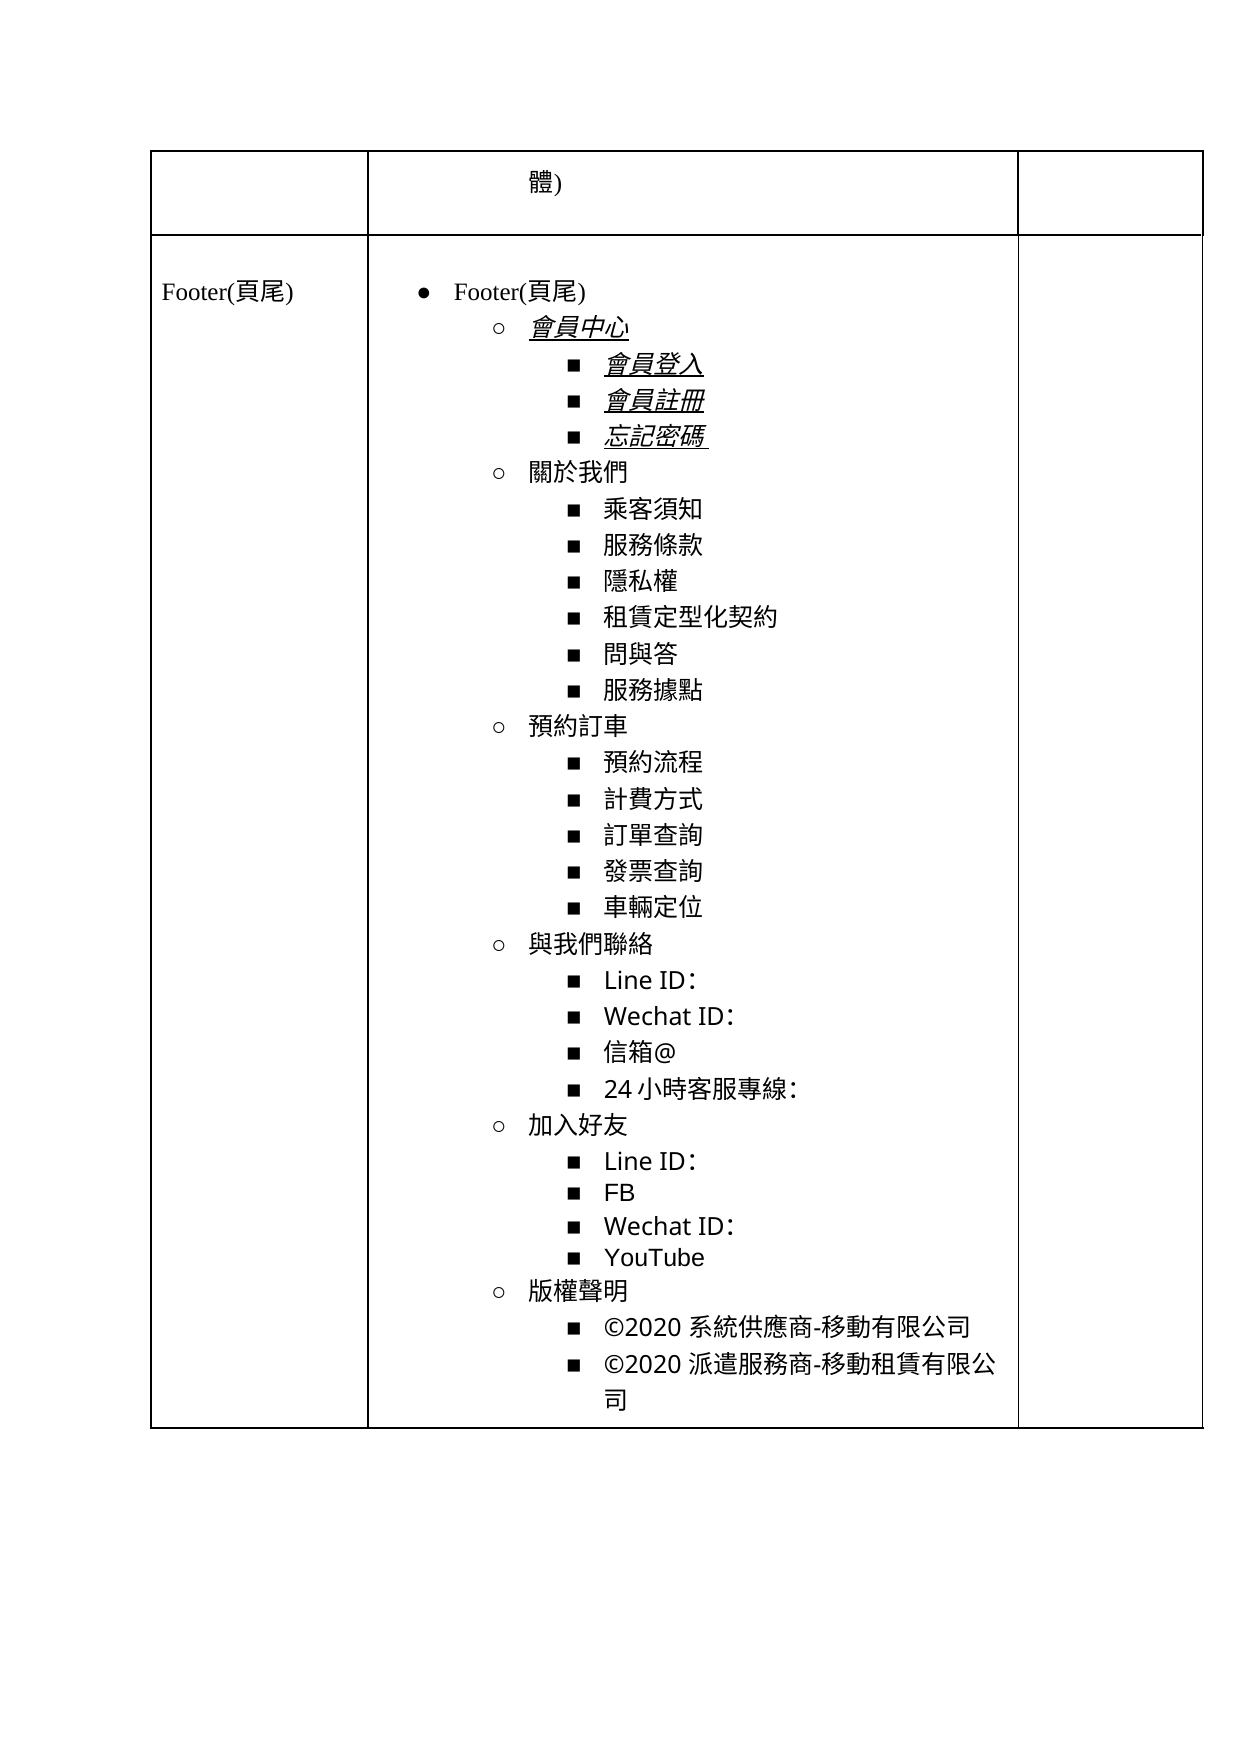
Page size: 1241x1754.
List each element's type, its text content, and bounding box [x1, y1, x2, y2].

table_cell 頁首 [152, 152, 367, 234]
table_cell Footer(頁尾) [152, 236, 367, 1427]
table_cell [369, 152, 1017, 234]
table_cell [1019, 152, 1202, 234]
table_cell [1019, 234, 1202, 1427]
table_cell Footer(頁尾) 會員中心 會員登入 會員註冊 忘記密碼 關於我們 乘客須知 服務條款 隱私權 租賃定型化契約 問與答 服務據點 預約訂車 預約流程 計費方式 訂單查詢 發票查詢 車輛定位 與我們聯絡 Line ID： Wechat ID： 信箱@ 24小時客服專線： 加入好友 Line ID： FB Wechat ID： YouTube 版權聲明 ©2020 系統供應商-移動有限公司 ©2020 派遣服務商-移動租賃有限公司 [369, 236, 1018, 1427]
